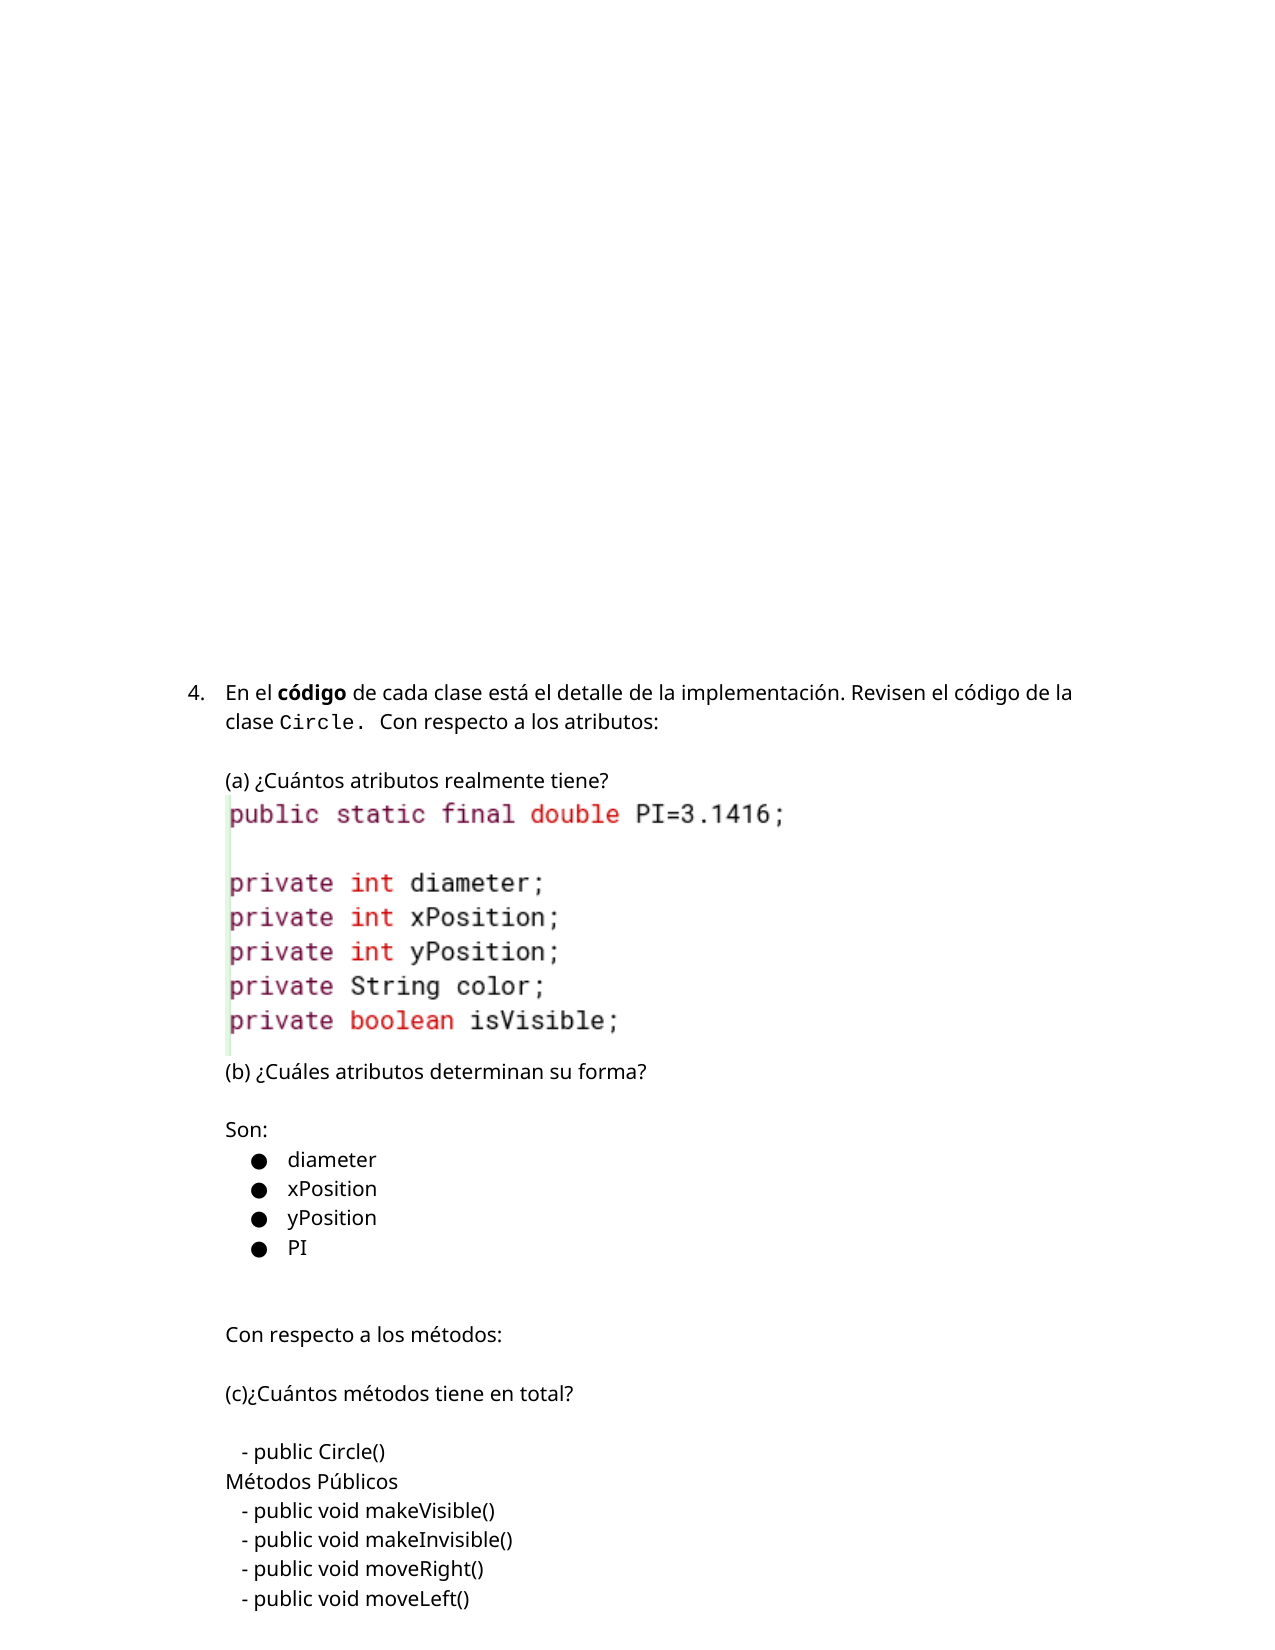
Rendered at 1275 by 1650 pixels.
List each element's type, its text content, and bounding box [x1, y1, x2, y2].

text Métodos Públicos [225, 1467, 1109, 1495]
text - public void makeVisible() [225, 1496, 1109, 1524]
text - public void moveRight() [225, 1554, 1109, 1583]
text - public Circle() [137, 1437, 1109, 1466]
text (c)¿Cuántos métodos tiene en total? [225, 1379, 1109, 1407]
list En el código de cada clase está el detalle de la implementación. Revisen el código de la clase Circle. Con respecto a los atributos: [188, 678, 1109, 736]
text (b) ¿Cuáles atributos determinan su forma? [225, 1057, 1109, 1085]
text (a) ¿Cuántos atributos realmente tiene? [225, 766, 1109, 794]
text Son: [225, 1116, 1109, 1144]
picture [225, 795, 783, 1056]
list xPosition [250, 1174, 1109, 1202]
list yPosition [250, 1203, 1109, 1232]
text - public void moveLeft() [225, 1584, 1109, 1612]
list diameter [250, 1145, 1109, 1173]
list PI [250, 1233, 1109, 1261]
text Con respecto a los métodos: [225, 1320, 1109, 1349]
text - public void makeInvisible() [225, 1525, 1109, 1554]
